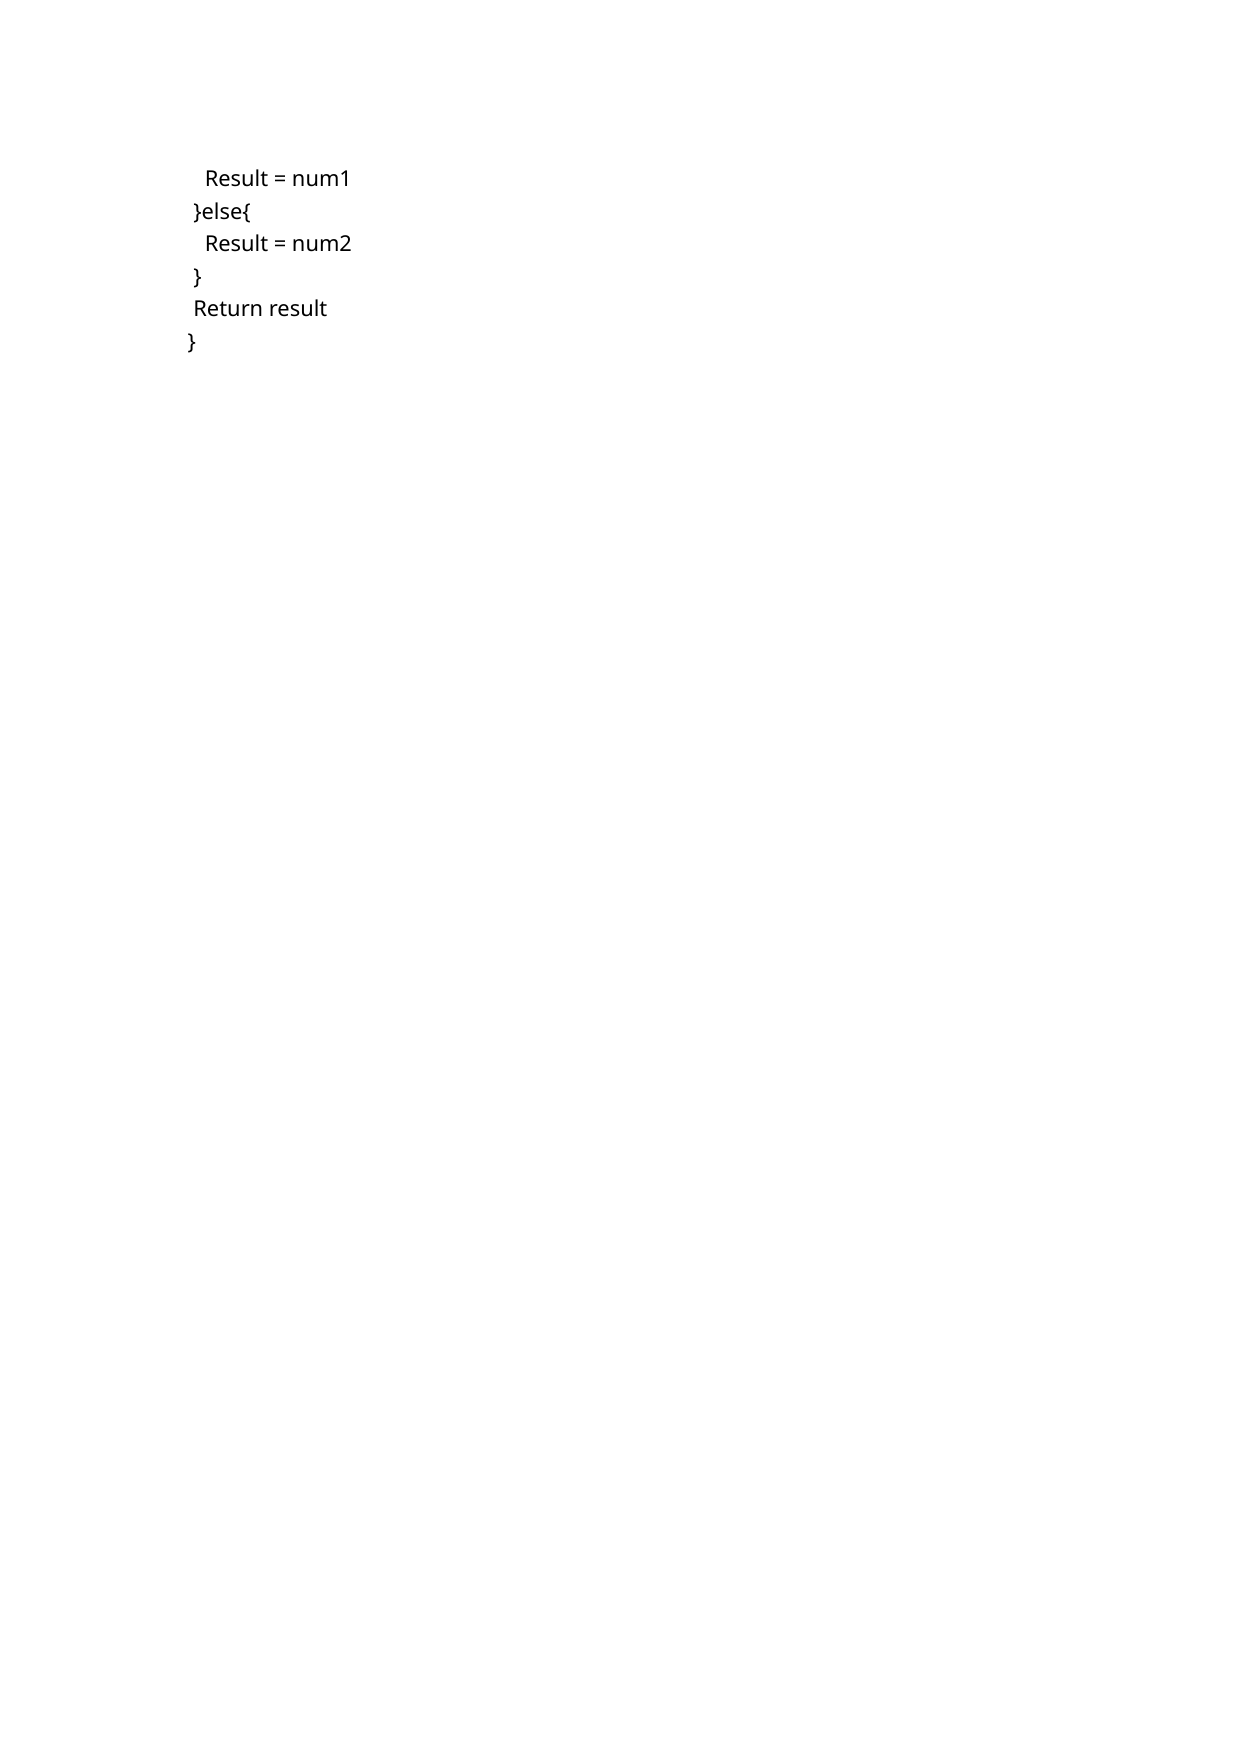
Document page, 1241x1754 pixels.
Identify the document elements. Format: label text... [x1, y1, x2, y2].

list Result = num2 [187, 227, 1053, 259]
list } [187, 324, 1053, 357]
list Return result [187, 292, 1053, 324]
list Result = num1 [187, 162, 1053, 194]
list } [187, 259, 1053, 292]
list }else{ [187, 194, 1053, 227]
